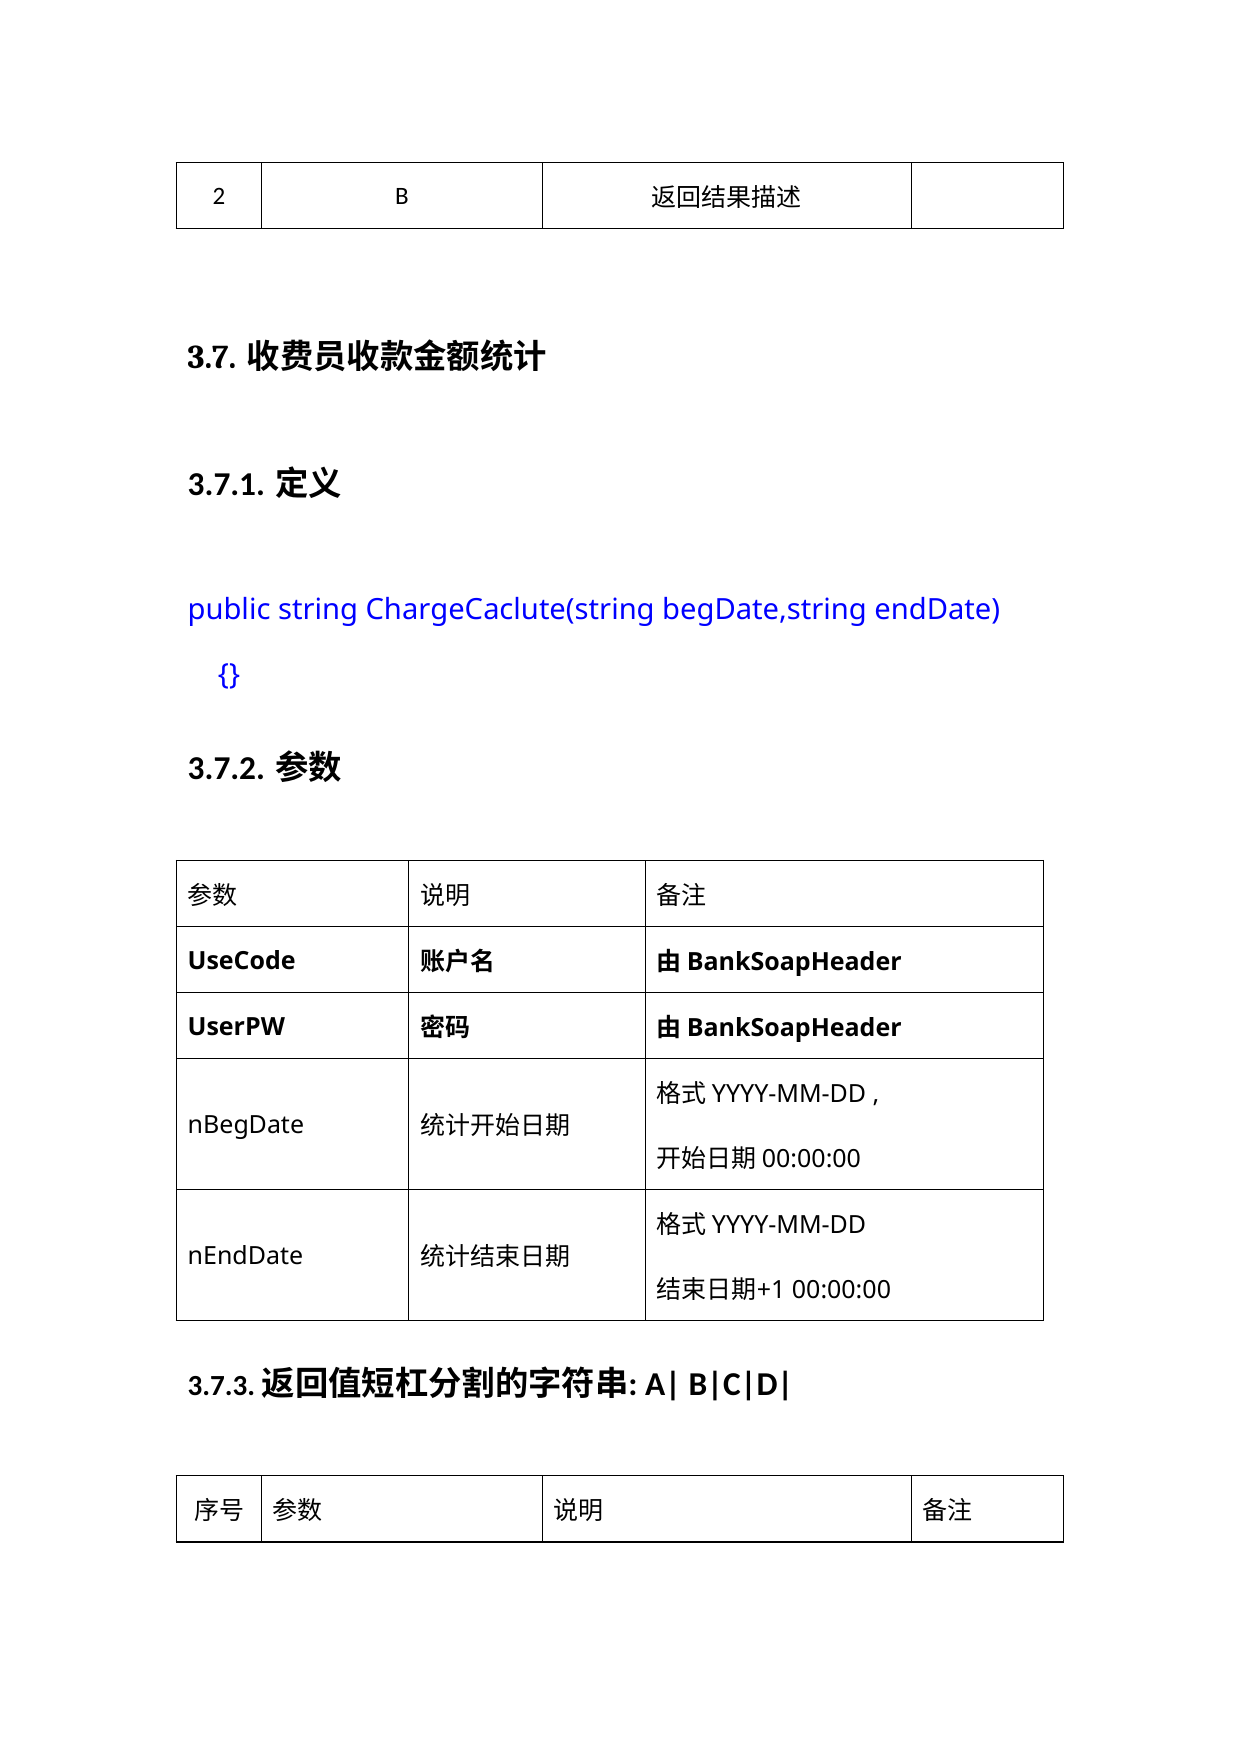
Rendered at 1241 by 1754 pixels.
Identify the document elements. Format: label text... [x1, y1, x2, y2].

table_cell 由BankSoapHeader [646, 927, 1043, 992]
table_cell nEndDate [177, 1190, 408, 1320]
table_cell UserPW [177, 993, 408, 1058]
table_header 序号 [177, 1476, 261, 1541]
table_cell 统计结束日期 [409, 1190, 645, 1320]
subtitle 定义 [187, 448, 1053, 513]
table_cell 密码 [409, 993, 645, 1058]
text {} [187, 641, 1053, 706]
table_cell 返回结果描述 [543, 163, 911, 228]
table_cell 由BankSoapHeader [646, 993, 1043, 1058]
subtitle 返回值短杠分割的字符串: A| B|C|D| [187, 1348, 1053, 1413]
table_cell 账户名 [409, 927, 645, 992]
table_cell 格式YYYY-MM-DD , 开始日期00:00:00 [646, 1059, 1043, 1189]
table_cell 格式YYYY-MM-DD 结束日期+1 00:00:00 [646, 1190, 1043, 1320]
table_header 说明 [543, 1476, 911, 1541]
table_cell 统计开始日期 [409, 1059, 645, 1189]
subtitle 收费员收款金额统计 [187, 321, 1053, 386]
table_header 说明 [409, 861, 645, 926]
table_header 备注 [912, 1476, 1063, 1541]
table_cell B [262, 163, 542, 228]
subtitle 参数 [187, 733, 1053, 798]
table_cell [912, 163, 1063, 228]
table_cell nBegDate [177, 1059, 408, 1189]
table_cell UseCode [177, 927, 408, 992]
table_header 备注 [646, 861, 1043, 926]
table_header 参数 [177, 861, 408, 926]
table_cell 2 [177, 163, 261, 228]
table_header 参数 [262, 1476, 542, 1541]
text public string ChargeCaclute(string begDate,string endDate) [187, 576, 1053, 641]
